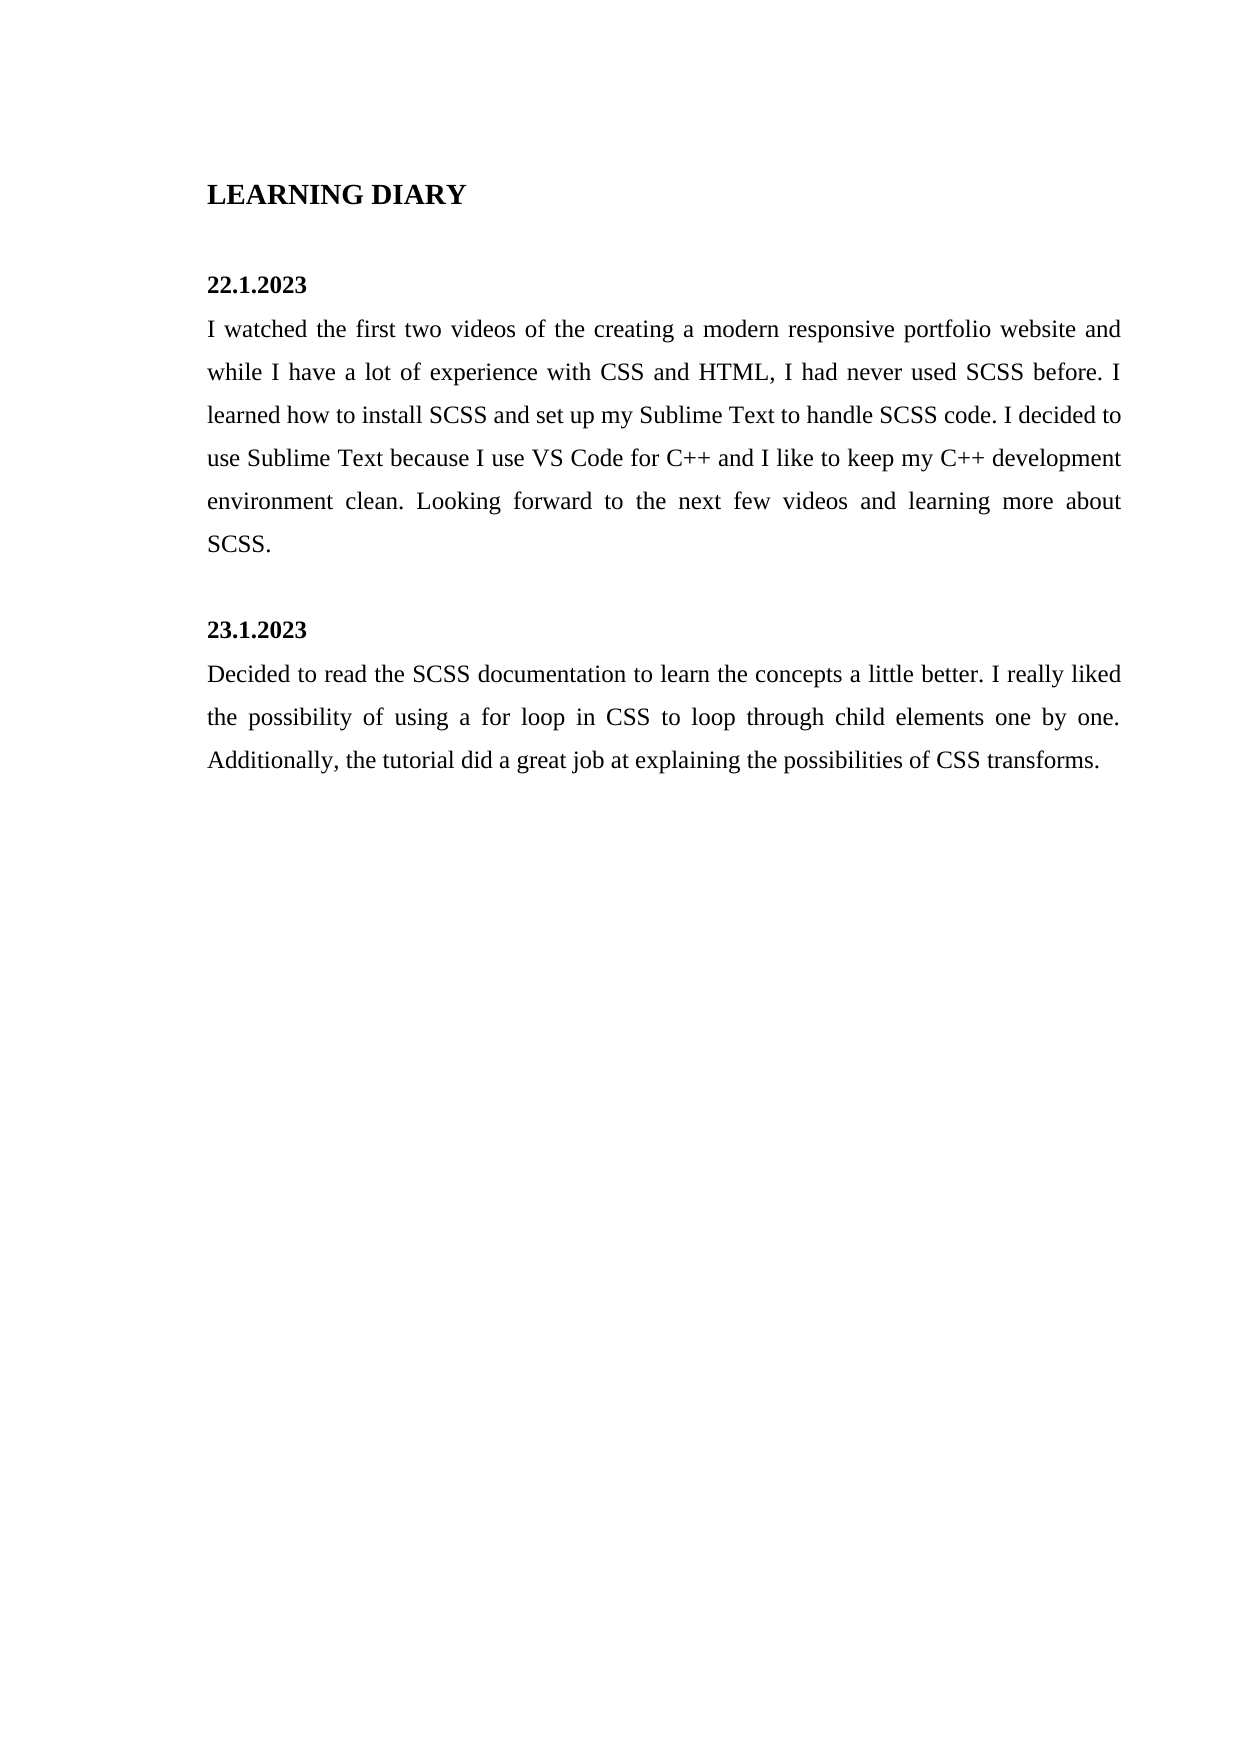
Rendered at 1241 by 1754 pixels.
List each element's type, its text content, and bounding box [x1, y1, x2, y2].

text LEARNING DIARY [207, 177, 1122, 211]
text Decided to read the SCSS documentation to learn the concepts a little better. I really liked the possibility of using a for loop in CSS to loop through child elements one by one. Additionally, the tutorial did a great job at explaining the possibilities of CSS transforms. [207, 659, 1122, 774]
text 23.1.2023 [207, 616, 1122, 644]
text 22.1.2023 I watched the first two videos of the creating a modern responsive portfolio website and while I have a lot of experience with CSS and HTML, I had never used SCSS before. I learned how to install SCSS and set up my Sublime Text to handle SCSS code. I decided to use Sublime Text because I use VS Code for C++ and I like to keep my C++ development environment clean. Looking forward to the next few videos and learning more about SCSS. [207, 271, 1122, 558]
